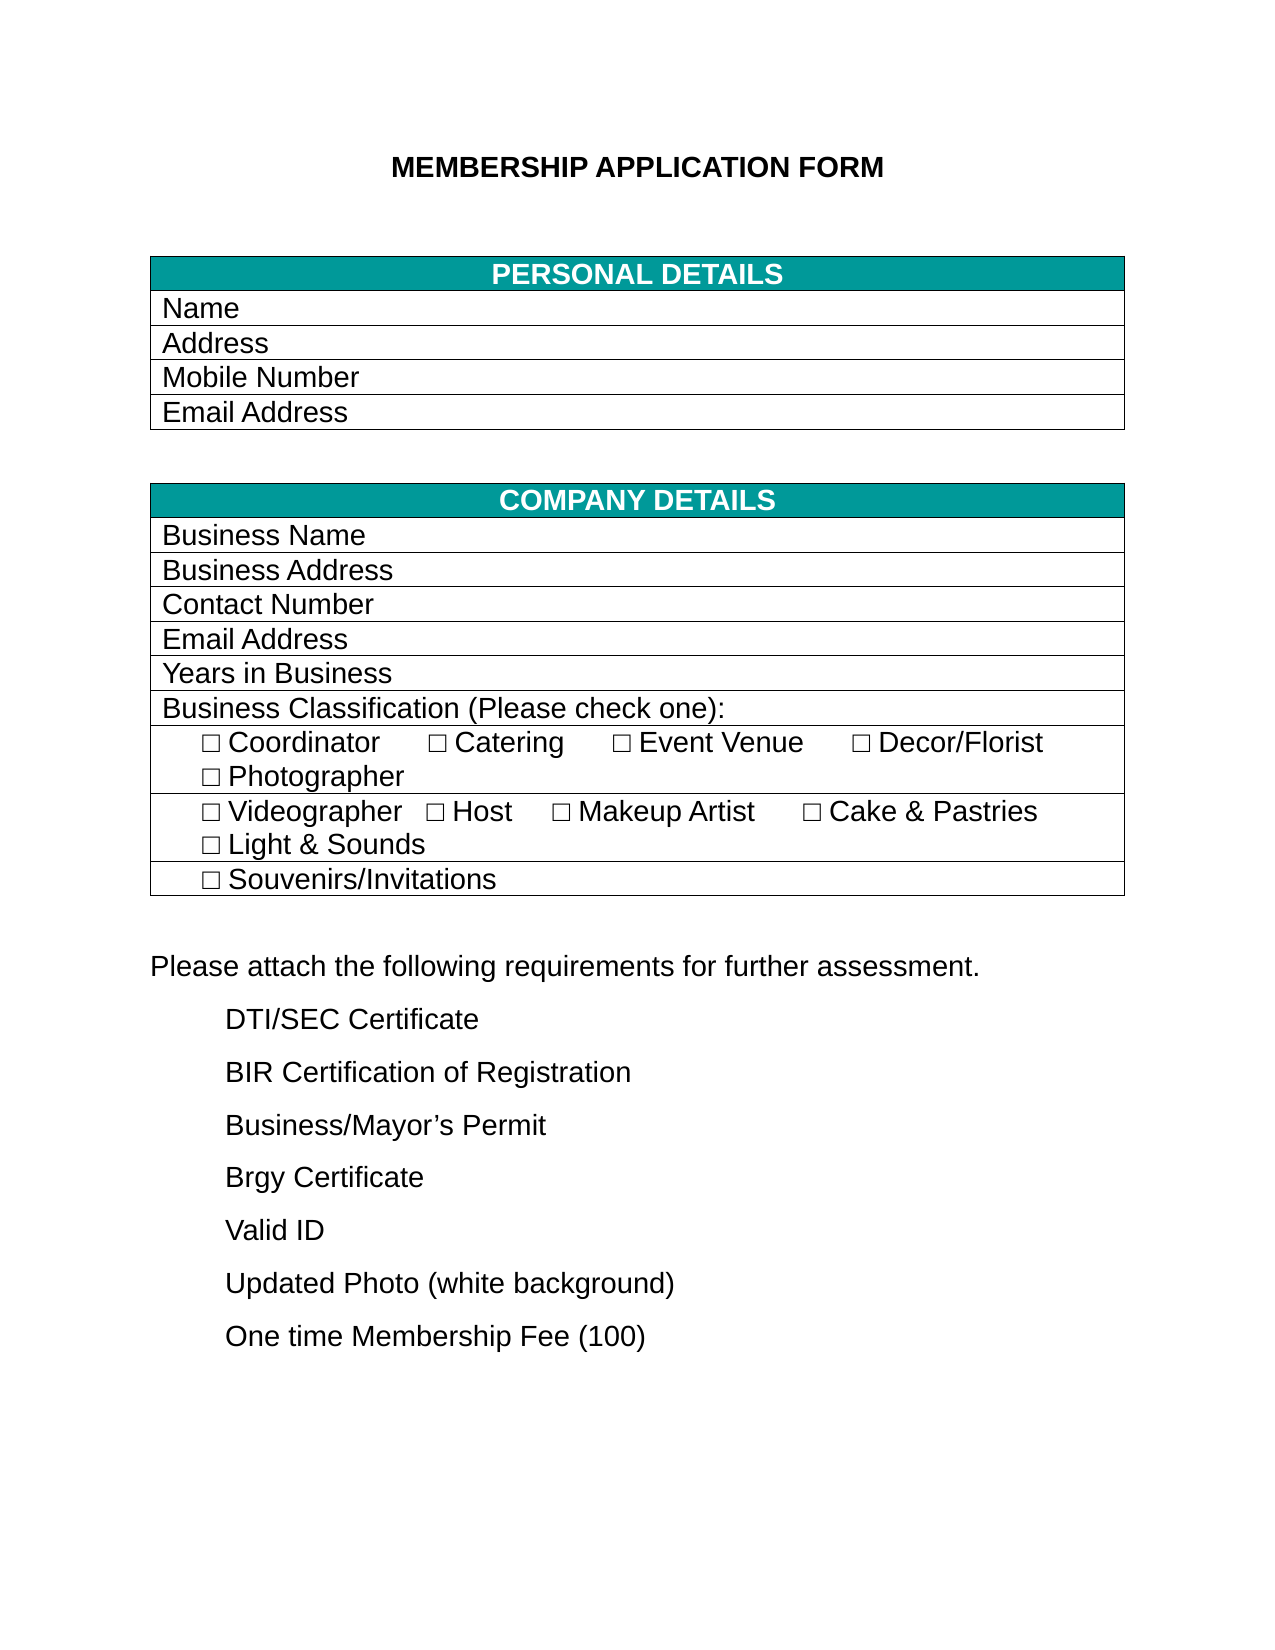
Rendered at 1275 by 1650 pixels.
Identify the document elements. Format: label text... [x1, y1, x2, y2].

text BIR Certification of Registration [150, 1055, 1125, 1088]
text Business/Mayor’s Permit [150, 1108, 1125, 1141]
table_cell Years in Business [151, 656, 1124, 690]
text Please attach the following requirements for further assessment. [150, 949, 1125, 983]
table_cell Contact Number [151, 587, 1124, 621]
table_cell □ Souvenirs/Invitations [151, 862, 1124, 895]
text Updated Photo (white background) [150, 1266, 1125, 1299]
table_cell □ Videographer □ Host □ Makeup Artist □ Cake & Pastries □ Light & Sounds [151, 794, 1124, 861]
text One time Membership Fee (100) [150, 1319, 1125, 1352]
text Valid ID [150, 1213, 1125, 1247]
table_cell Mobile Number [151, 360, 1124, 394]
table_cell Email Address [151, 622, 1124, 655]
table_header COMPANY DETAILS [151, 484, 1124, 517]
table_cell Business Classification (Please check one): [151, 691, 1124, 724]
table_cell Business Address [151, 553, 1124, 586]
table_cell Business Name [151, 518, 1124, 552]
table_cell Address [151, 326, 1124, 359]
table_cell Email Address [151, 395, 1124, 428]
text MEMBERSHIP APPLICATION FORM [150, 150, 1125, 183]
text DTI/SEC Certificate [150, 1002, 1125, 1036]
table_cell Name [151, 291, 1124, 325]
table_cell □ Coordinator □ Catering □ Event Venue □ Decor/Florist □ Photographer [151, 726, 1124, 793]
table_header PERSONAL DETAILS [151, 257, 1124, 290]
text Brgy Certificate [150, 1160, 1125, 1194]
